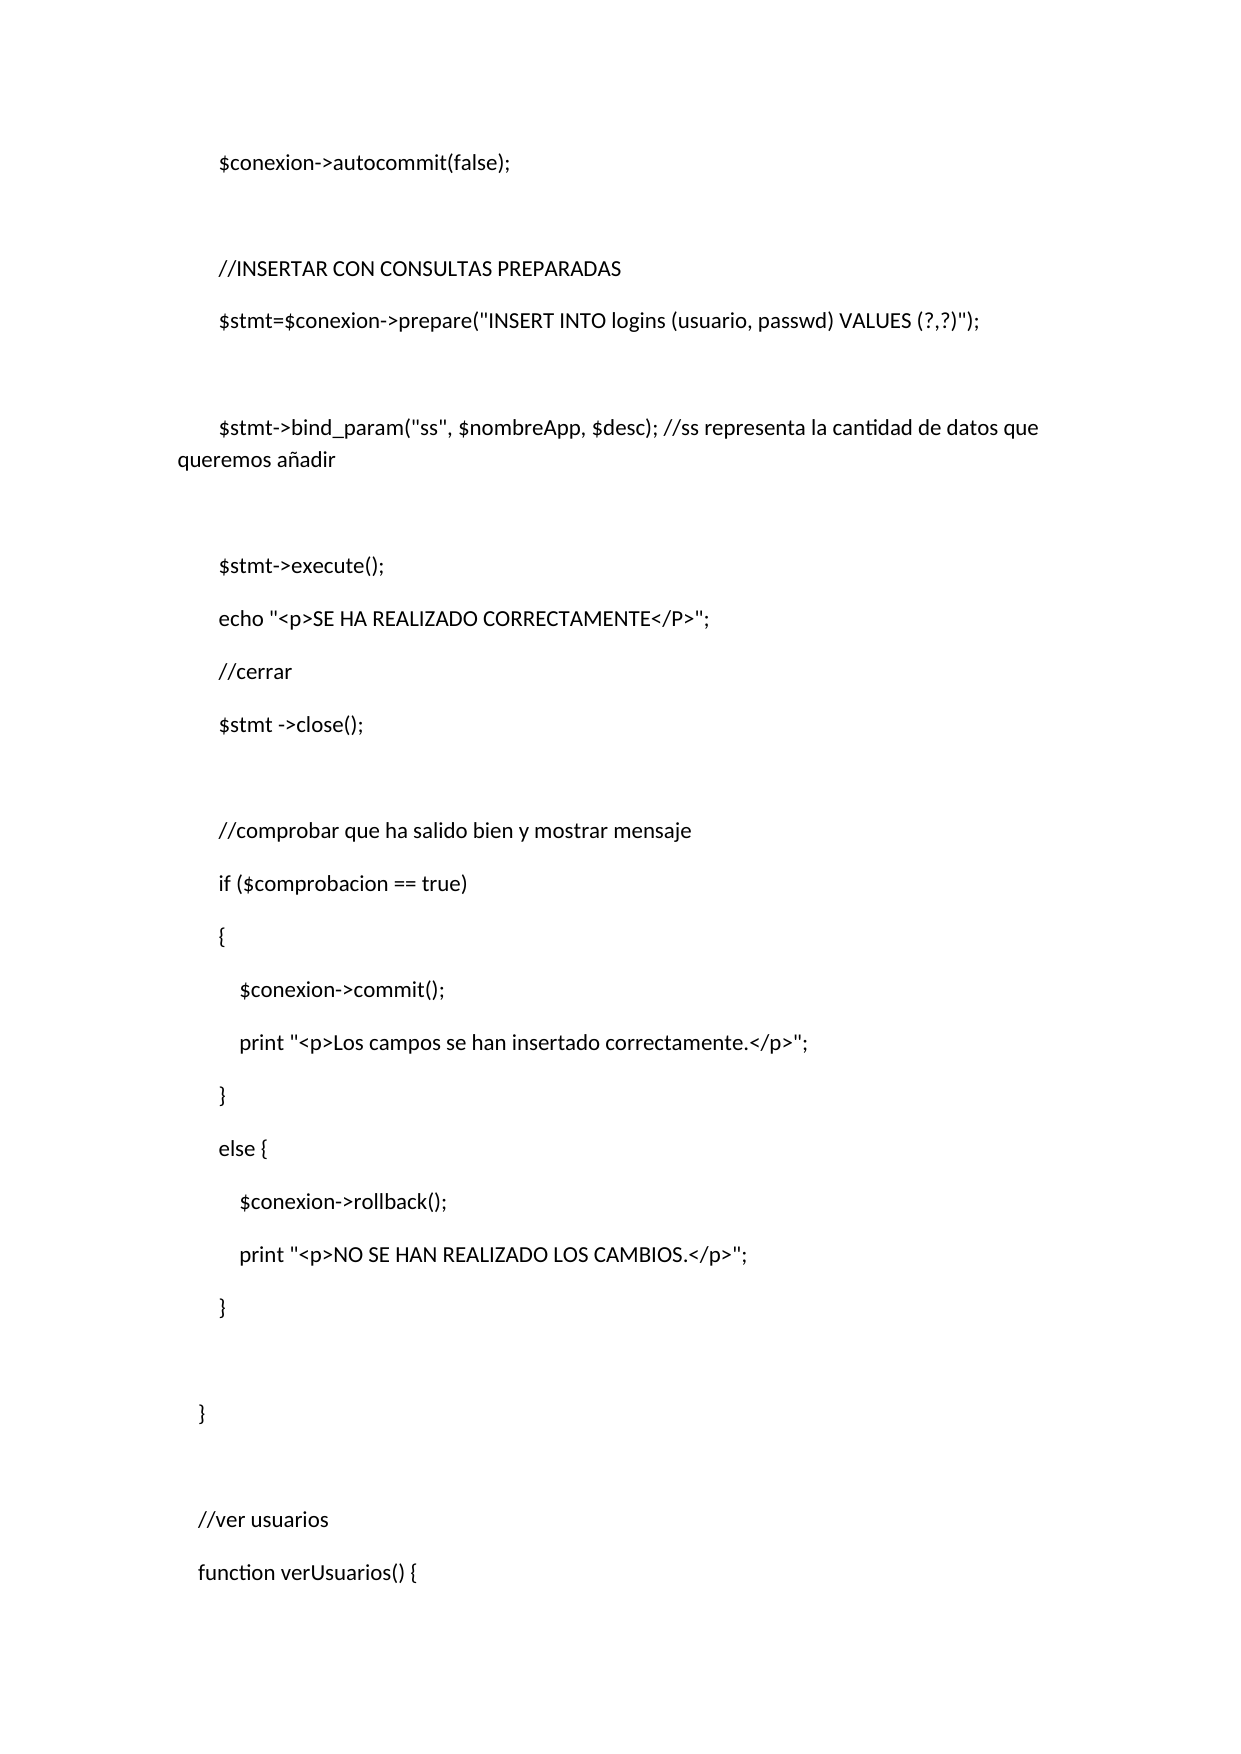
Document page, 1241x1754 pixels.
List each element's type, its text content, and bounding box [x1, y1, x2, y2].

text $stmt=$conexion->prepare("INSERT INTO logins (usuario, passwd) VALUES (?,?)"); [177, 307, 1063, 335]
text $conexion->rollback(); [177, 1187, 1063, 1215]
text } [177, 1081, 1063, 1109]
text else { [177, 1134, 1063, 1162]
text //comprobar que ha salido bien y mostrar mensaje [177, 816, 1063, 844]
text $conexion->autocommit(false); [177, 148, 1063, 176]
text print "<p>NO SE HAN REALIZADO LOS CAMBIOS.</p>"; [177, 1240, 1063, 1268]
text function verUsuarios() { [177, 1558, 1063, 1586]
text if ($comprobacion == true) [177, 869, 1063, 897]
text } [177, 1399, 1063, 1427]
text } [177, 1293, 1063, 1321]
text $conexion->commit(); [177, 975, 1063, 1003]
text { [177, 922, 1063, 950]
text //cerrar [177, 657, 1063, 685]
text echo "<p>SE HA REALIZADO CORRECTAMENTE</P>"; [177, 604, 1063, 632]
text //INSERTAR CON CONSULTAS PREPARADAS [177, 254, 1063, 282]
text print "<p>Los campos se han insertado correctamente.</p>"; [177, 1028, 1063, 1056]
text $stmt->bind_param("ss", $nombreApp, $desc); //ss representa la cantidad de datos que queremos añadir [177, 413, 1063, 473]
text $stmt->execute(); [177, 551, 1063, 579]
text //ver usuarios [177, 1505, 1063, 1533]
text $stmt ->close(); [177, 710, 1063, 738]
